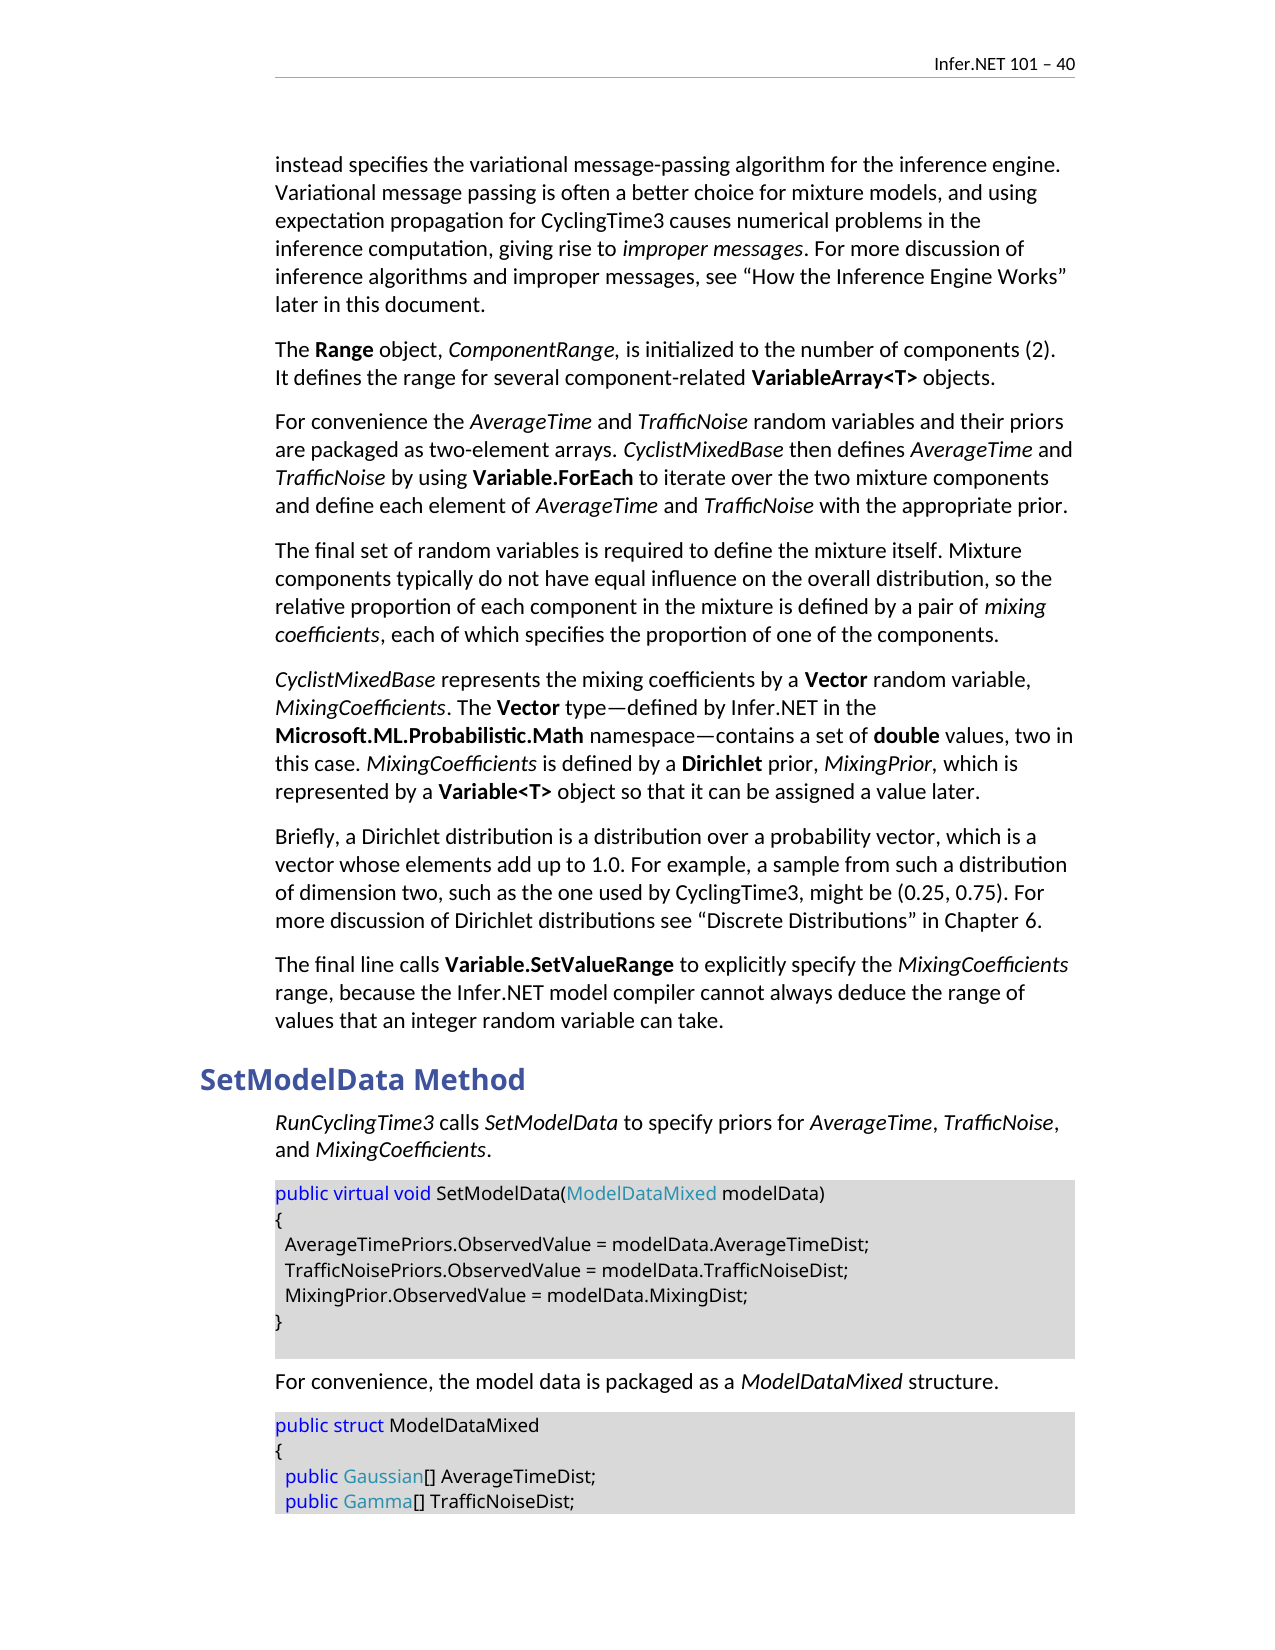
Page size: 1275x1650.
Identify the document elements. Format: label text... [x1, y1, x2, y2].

text } [275, 1308, 1075, 1333]
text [275, 150, 1075, 318]
text For convenience the AverageTime and TrafficNoise random variables and their priors are packaged as two-element arrays. CyclistMixedBase then defines AverageTime and TrafficNoise by using Variable.ForEach to iterate over the two mixture components and define each element of AverageTime and TrafficNoise with the appropriate prior. [275, 407, 1075, 519]
text The final line calls Variable.SetValueRange to explicitly specify the MixingCoefficients range, because the Infer.NET model compiler cannot always deduce the range of values that an integer random variable can take. [275, 951, 1075, 1034]
text CyclistMixedBase represents the mixing coefficients by a Vector random variable, MixingCoefficients. The Vector type—defined by Infer.NET in the Microsoft.ML.Probabilistic.Math namespace—contains a set of double values, two in this case. MixingCoefficients is defined by a Dirichlet prior, MixingPrior, which is represented by a Variable<T> object so that it can be assigned a value later. [275, 665, 1075, 805]
text public Gamma[] TrafficNoiseDist; [275, 1488, 1075, 1514]
text MixingPrior.ObservedValue = modelData.MixingDist; [275, 1282, 1075, 1308]
text RunCyclingTime3 calls SetModelData to specify priors for AverageTime, TrafficNoise, and MixingCoefficients. [275, 1108, 1075, 1164]
text AverageTimePriors.ObservedValue = modelData.AverageTimeDist; [275, 1231, 1075, 1257]
subtitle SetModelData Method [200, 1059, 1075, 1099]
text public struct ModelDataMixed [275, 1412, 1075, 1437]
text { [275, 1206, 1075, 1231]
text { [275, 1437, 1075, 1463]
text TrafficNoisePriors.ObservedValue = modelData.TrafficNoiseDist; [275, 1257, 1075, 1282]
text The final set of random variables is required to define the mixture itself. Mixture components typically do not have equal influence on the overall distribution, so the relative proportion of each component in the mixture is defined by a pair of mixing coefficients, each of which specifies the proportion of one of the components. [275, 536, 1075, 648]
text Briefly, a Dirichlet distribution is a distribution over a probability vector, which is a vector whose elements add up to 1.0. For example, a sample from such a distribution of dimension two, such as the one used by CyclingTime3, might be (0.25, 0.75). For more discussion of Dirichlet distributions see “Discrete Distributions” in Chapter 6. [275, 822, 1075, 934]
text For convenience, the model data is packaged as a ModelDataMixed structure. [275, 1367, 1075, 1395]
text The Range object, ComponentRange, is initialized to the number of components (2). It defines the range for several component-related VariableArray<T> objects. [275, 335, 1075, 391]
text public virtual void SetModelData(ModelDataMixed modelData) [275, 1180, 1075, 1206]
text public Gaussian[] AverageTimeDist; [275, 1463, 1075, 1488]
